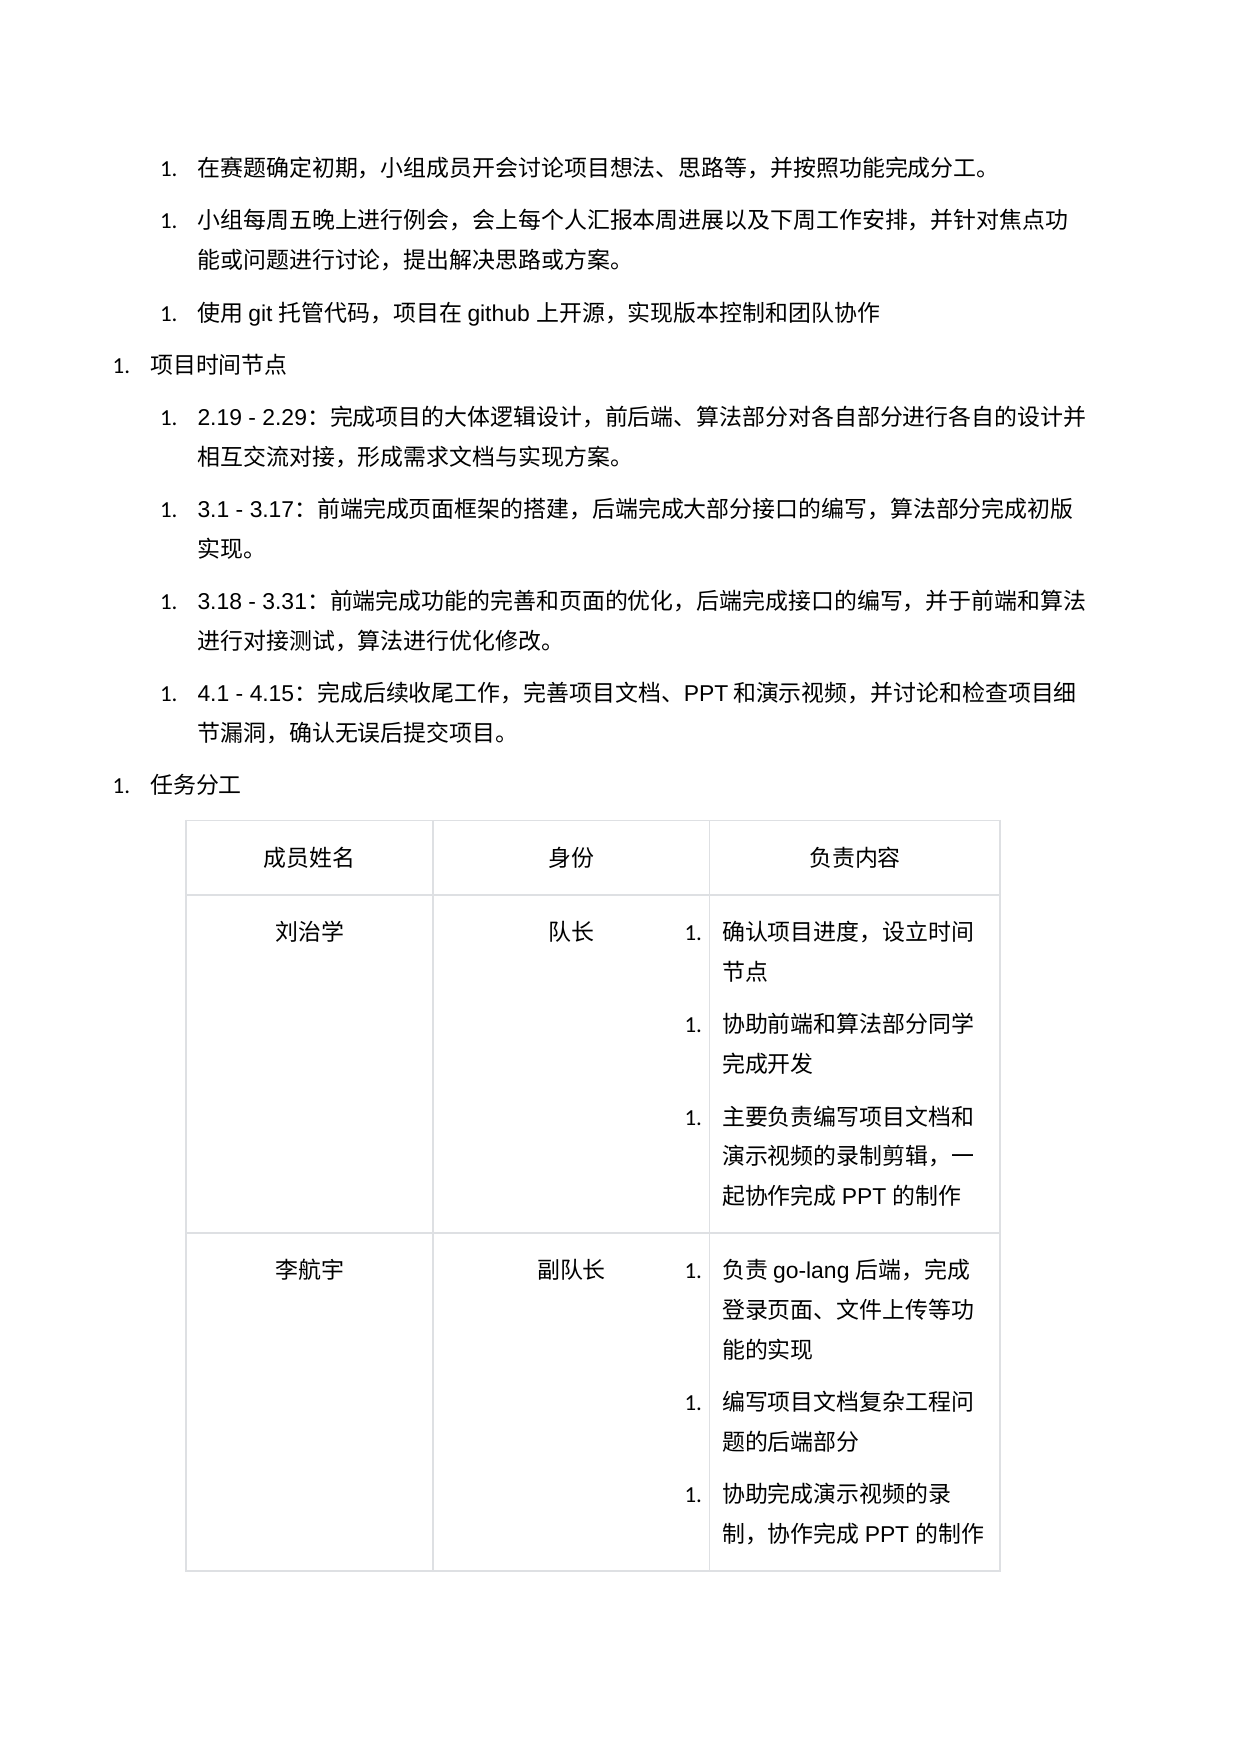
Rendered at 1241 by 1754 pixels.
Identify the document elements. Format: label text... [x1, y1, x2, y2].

table_cell 队长 [434, 896, 709, 1232]
table_cell 副队长 [434, 1234, 709, 1570]
list 使用 git 托管代码，项目在 github 上开源，实现版本控制和团队协作 [160, 294, 1090, 328]
table_cell 确认项目进度，设立时间节点 协助前端和算法部分同学完成开发 主要负责编写项目文档和演示视频的录制剪辑，一起协作完成 PPT 的制作 [710, 896, 999, 1232]
list 3.1 - 3.17：前端完成页面框架的搭建，后端完成大部分接口的编写，算法部分完成初版实现。 [160, 491, 1090, 564]
table_cell 负责 go-lang 后端，完成登录页面、文件上传等功能的实现 编写项目文档复杂工程问题的后端部分 协助完成演示视频的录制，协作完成 PPT 的制作 [710, 1234, 999, 1570]
table_header 身份 [434, 821, 709, 894]
list 3.18 - 3.31：前端完成功能的完善和页面的优化，后端完成接口的编写，并于前端和算法进行对接测试，算法进行优化修改。 [160, 583, 1090, 656]
table_header 成员姓名 [187, 821, 432, 894]
list 小组每周五晚上进行例会，会上每个人汇报本周进展以及下周工作安排，并针对焦点功能或问题进行讨论，提出解决思路或方案。 [160, 202, 1090, 275]
table_header 负责内容 [710, 821, 999, 894]
table_cell 刘治学 [187, 896, 432, 1232]
list 项目时间节点 [112, 347, 1090, 380]
list 2.19 - 2.29：完成项目的大体逻辑设计，前后端、算法部分对各自部分进行各自的设计并相互交流对接，形成需求文档与实现方案。 [160, 399, 1090, 472]
list 任务分工 [112, 767, 1090, 801]
list 在赛题确定初期，小组成员开会讨论项目想法、思路等，并按照功能完成分工。 [160, 150, 1090, 183]
table_cell 李航宇 [187, 1234, 432, 1570]
list 4.1 - 4.15：完成后续收尾工作，完善项目文档、PPT和演示视频，并讨论和检查项目细节漏洞，确认无误后提交项目。 [160, 675, 1090, 748]
